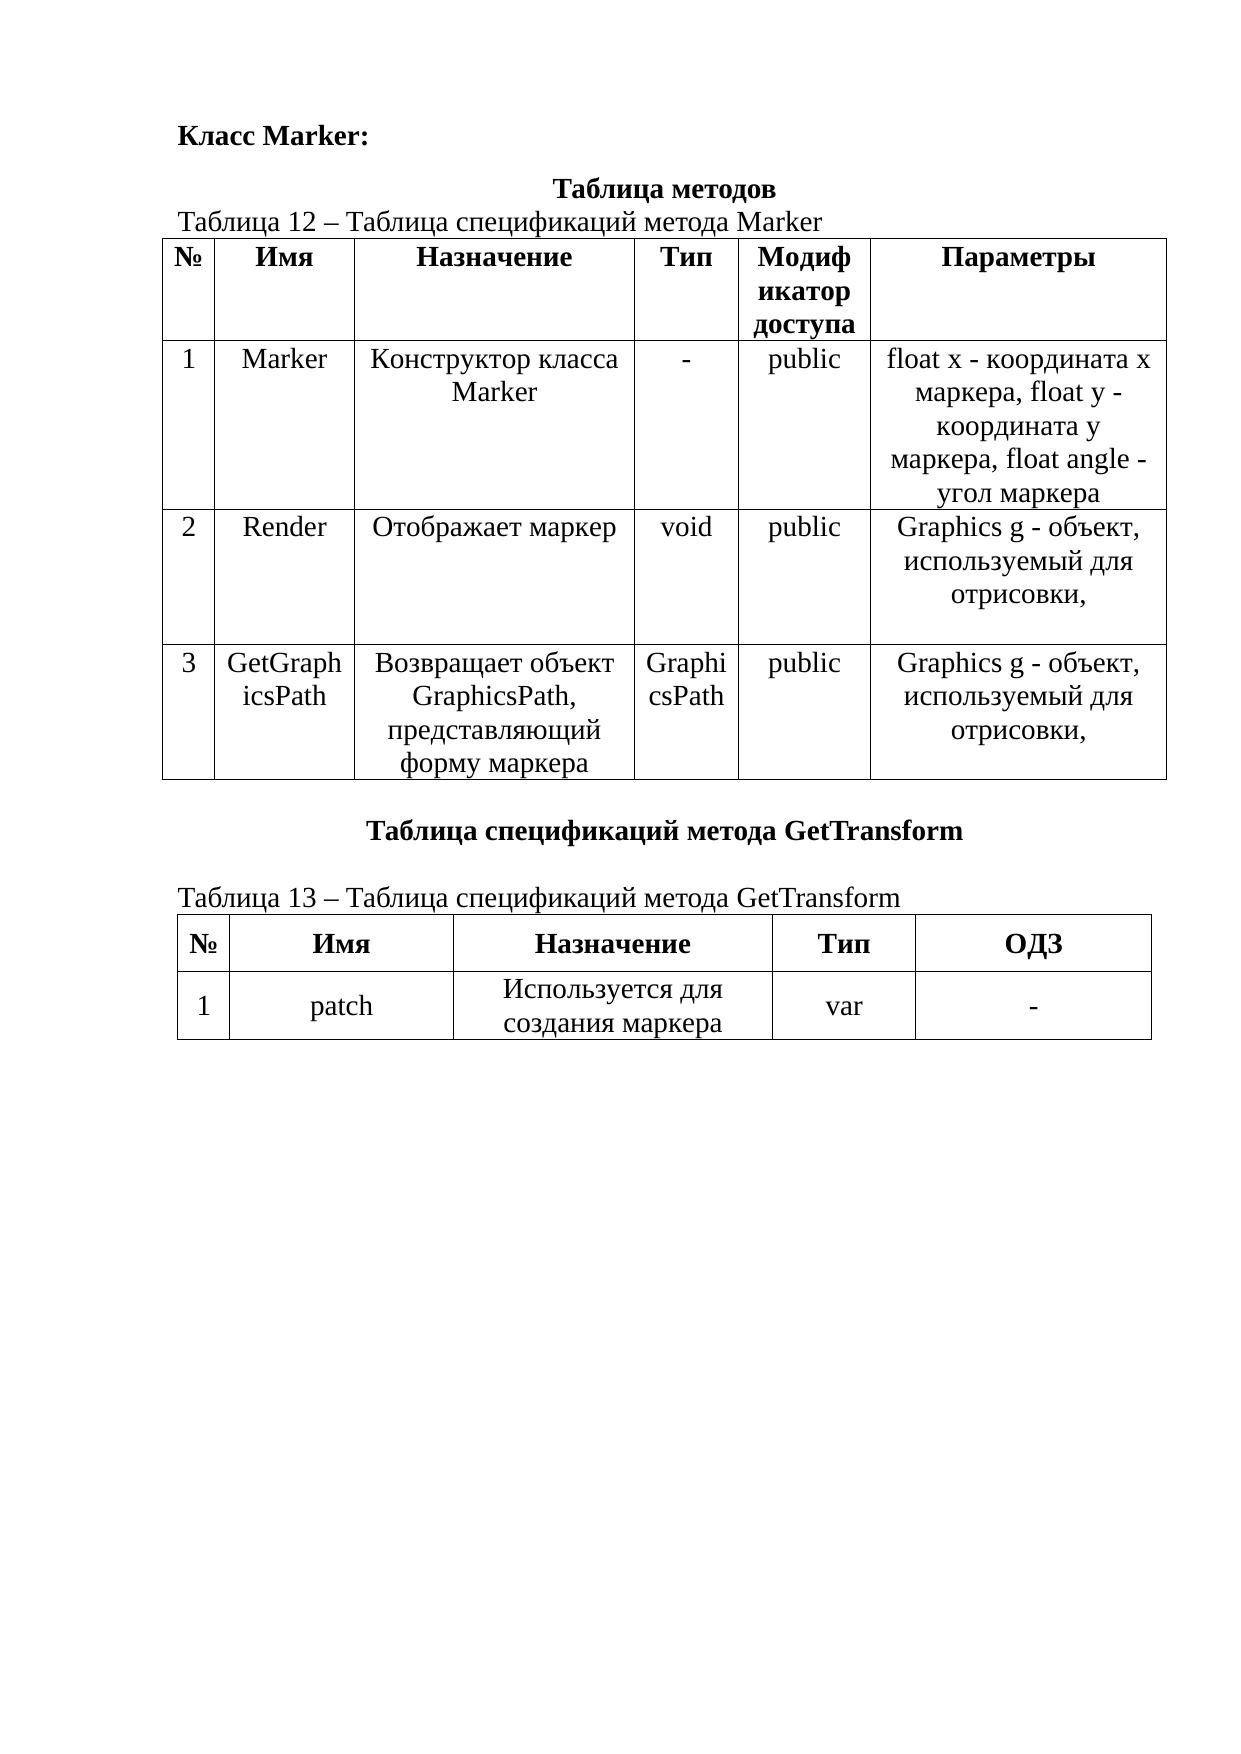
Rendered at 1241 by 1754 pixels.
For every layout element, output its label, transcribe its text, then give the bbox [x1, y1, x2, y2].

table_cell Используется для создания маркера [454, 972, 772, 1039]
table_header Параметры [871, 239, 1166, 340]
table_cell - [916, 972, 1151, 1039]
table_cell GraphicsPath [635, 645, 738, 779]
table_cell Graphics g - объект, используемый для отрисовки, [871, 645, 1166, 779]
table_header Имя [230, 915, 453, 971]
table_cell Graphics g - объект, используемый для отрисовки, [871, 510, 1166, 644]
table_cell var [773, 972, 915, 1039]
table_header № [163, 239, 214, 340]
table_cell void [635, 510, 738, 644]
table_header ОДЗ [916, 915, 1151, 971]
table_cell patch [230, 972, 453, 1039]
table_cell Конструктор класса Marker [355, 341, 634, 508]
table_cell Возвращает объект GraphicsPath, представляющий форму маркера [355, 645, 634, 779]
table_cell GetGraphicsPath [215, 645, 354, 779]
text Таблица 13 – Таблица спецификаций метода GetTransform [177, 881, 1152, 914]
table_cell public [739, 510, 870, 644]
table_header Тип [773, 915, 915, 971]
table_cell - [635, 341, 738, 508]
table_cell float x - координата x маркера, float y - координата y маркера, float angle - угол маркера [871, 341, 1166, 508]
table_cell Отображает маркер [355, 510, 634, 644]
table_cell Marker [215, 341, 354, 508]
text Таблица 12 – Таблица спецификаций метода Marker [177, 204, 1152, 238]
table_cell public [739, 645, 870, 779]
table_cell 1 [178, 972, 229, 1039]
table_header Имя [215, 239, 354, 340]
table_cell public [739, 341, 870, 508]
text Таблица методов [177, 171, 1152, 204]
table_header Модификатор доступа [739, 239, 870, 340]
table_cell 3 [163, 645, 214, 779]
table_header Назначение [454, 915, 772, 971]
table_header Назначение [355, 239, 634, 340]
table_cell 1 [163, 341, 214, 508]
table_header № [178, 915, 229, 971]
text Таблица спецификаций метода GetTransform [177, 813, 1152, 847]
table_cell 2 [163, 510, 214, 644]
table_header Тип [635, 239, 738, 340]
table_cell Render [215, 510, 354, 644]
text Класс Marker: [177, 118, 1152, 152]
